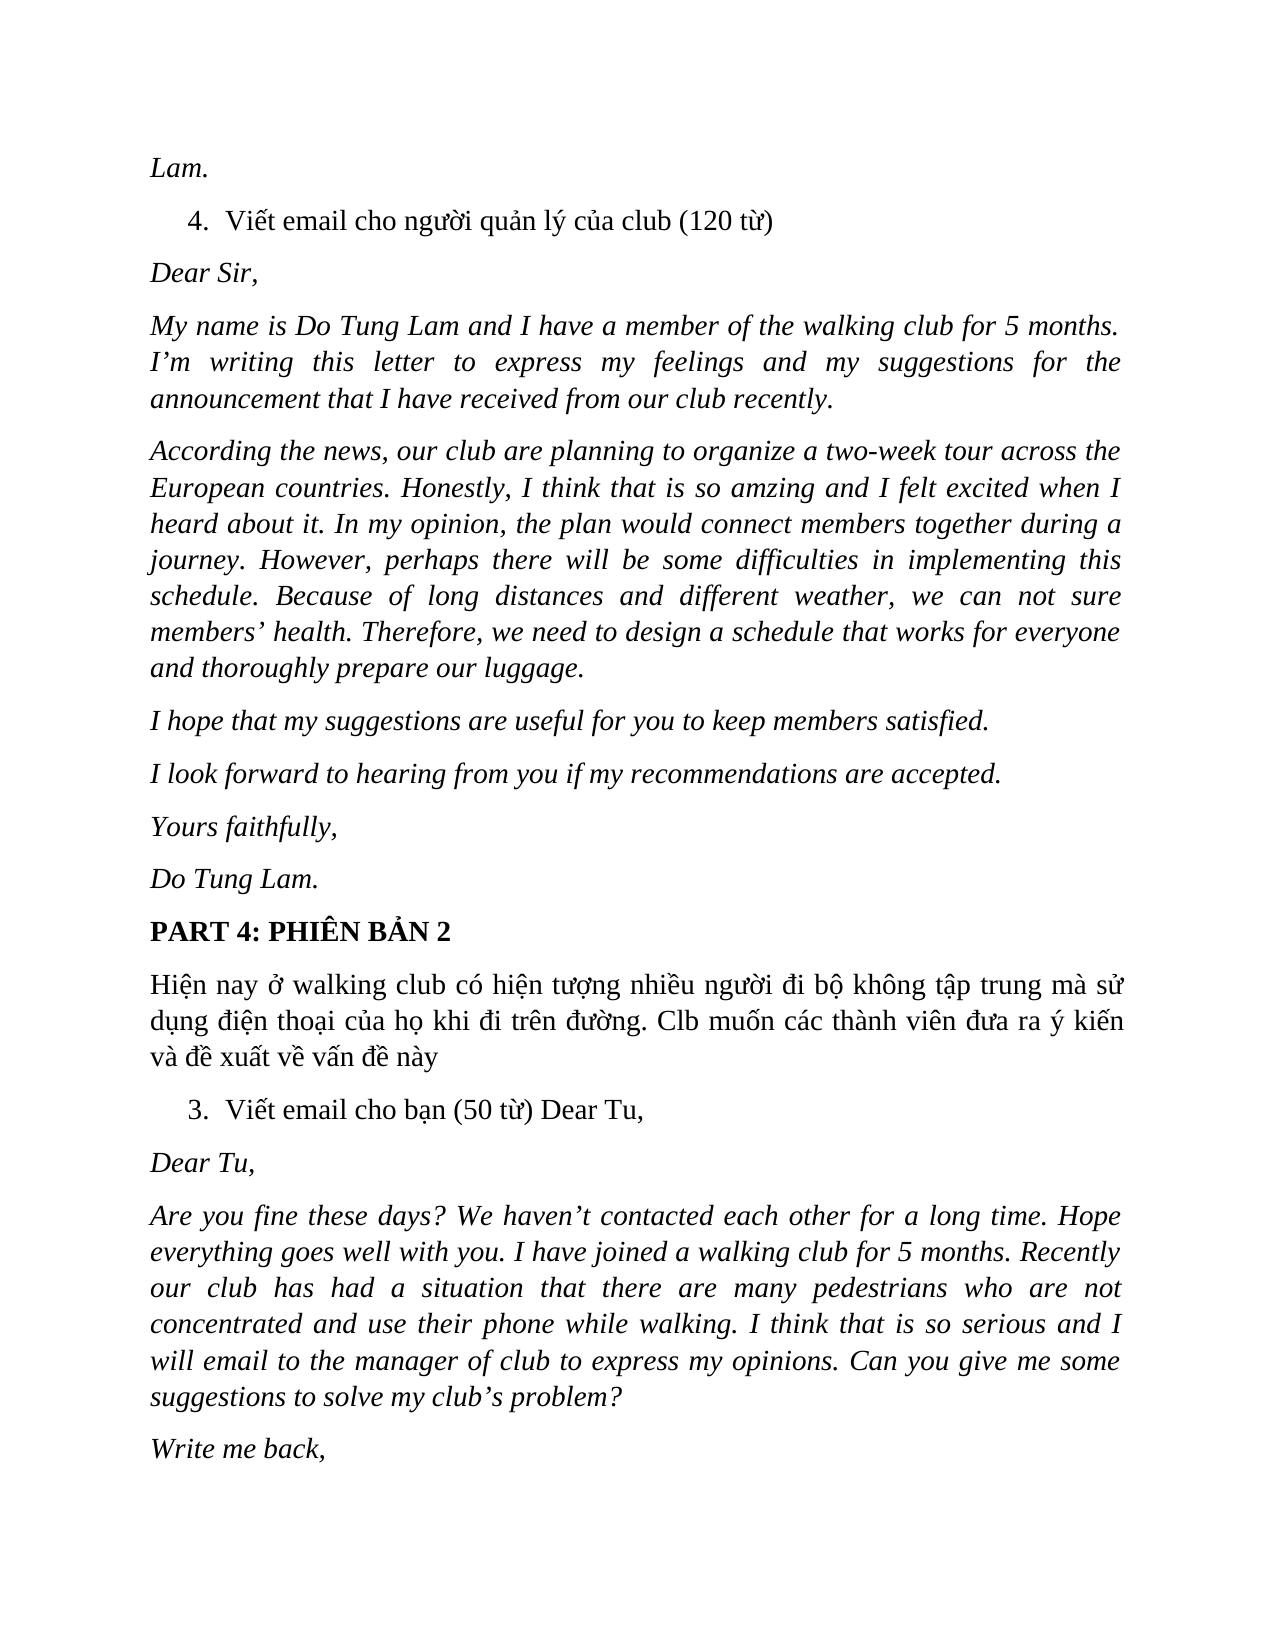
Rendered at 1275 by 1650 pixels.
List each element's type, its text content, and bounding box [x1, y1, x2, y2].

text Do Tung Lam. [150, 862, 1125, 895]
text According the news, our club are planning to organize a two-week tour across the European countries. Honestly, I think that is so amzing and I felt excited when I heard about it. In my opinion, the plan would connect members together during a journey. However, perhaps there will be some difficulties in implementing this schedule. Because of long distances and different weather, we can not sure members’ health. Therefore, we need to design a schedule that works for everyone and thoroughly prepare our luggage. [150, 433, 1125, 684]
list Viết email cho người quản lý của club (120 từ) [187, 203, 1125, 236]
text My name is Do Tung Lam and I have a member of the walking club for 5 months. I’m writing this letter to express my feelings and my suggestions for the announcement that I have received from our club recently. [150, 308, 1125, 414]
text Yours faithfully, [150, 809, 1125, 842]
list Viết email cho bạn (50 từ) Dear Tu, [187, 1092, 1125, 1126]
text Are you fine these days? We haven’t contacted each other for a long time. Hope everything goes well with you. I have joined a walking club for 5 months. Recently our club has had a situation that there are many pedestrians who are not concentrated and use their phone while walking. I think that is so serious and I will email to the manager of club to express my opinions. Can you give me some suggestions to solve my club’s problem? [150, 1198, 1125, 1412]
text PART 4: PHIÊN BẢN 2 [150, 914, 1125, 948]
text Lam. [150, 150, 1125, 183]
text I look forward to hearing from you if my recommendations are accepted. [150, 756, 1125, 789]
text Dear Tu, [150, 1145, 1125, 1179]
text Dear Sir, [150, 256, 1125, 289]
text Write me back, [150, 1432, 1125, 1465]
text Hiện nay ở walking club có hiện tượng nhiều người đi bộ không tập trung mà sử dụng điện thoại của họ khi đi trên đường. Clb muốn các thành viên đưa ra ý kiến và đề xuất về vấn đề này [150, 967, 1125, 1073]
text I hope that my suggestions are useful for you to keep members satisfied. [150, 703, 1125, 737]
